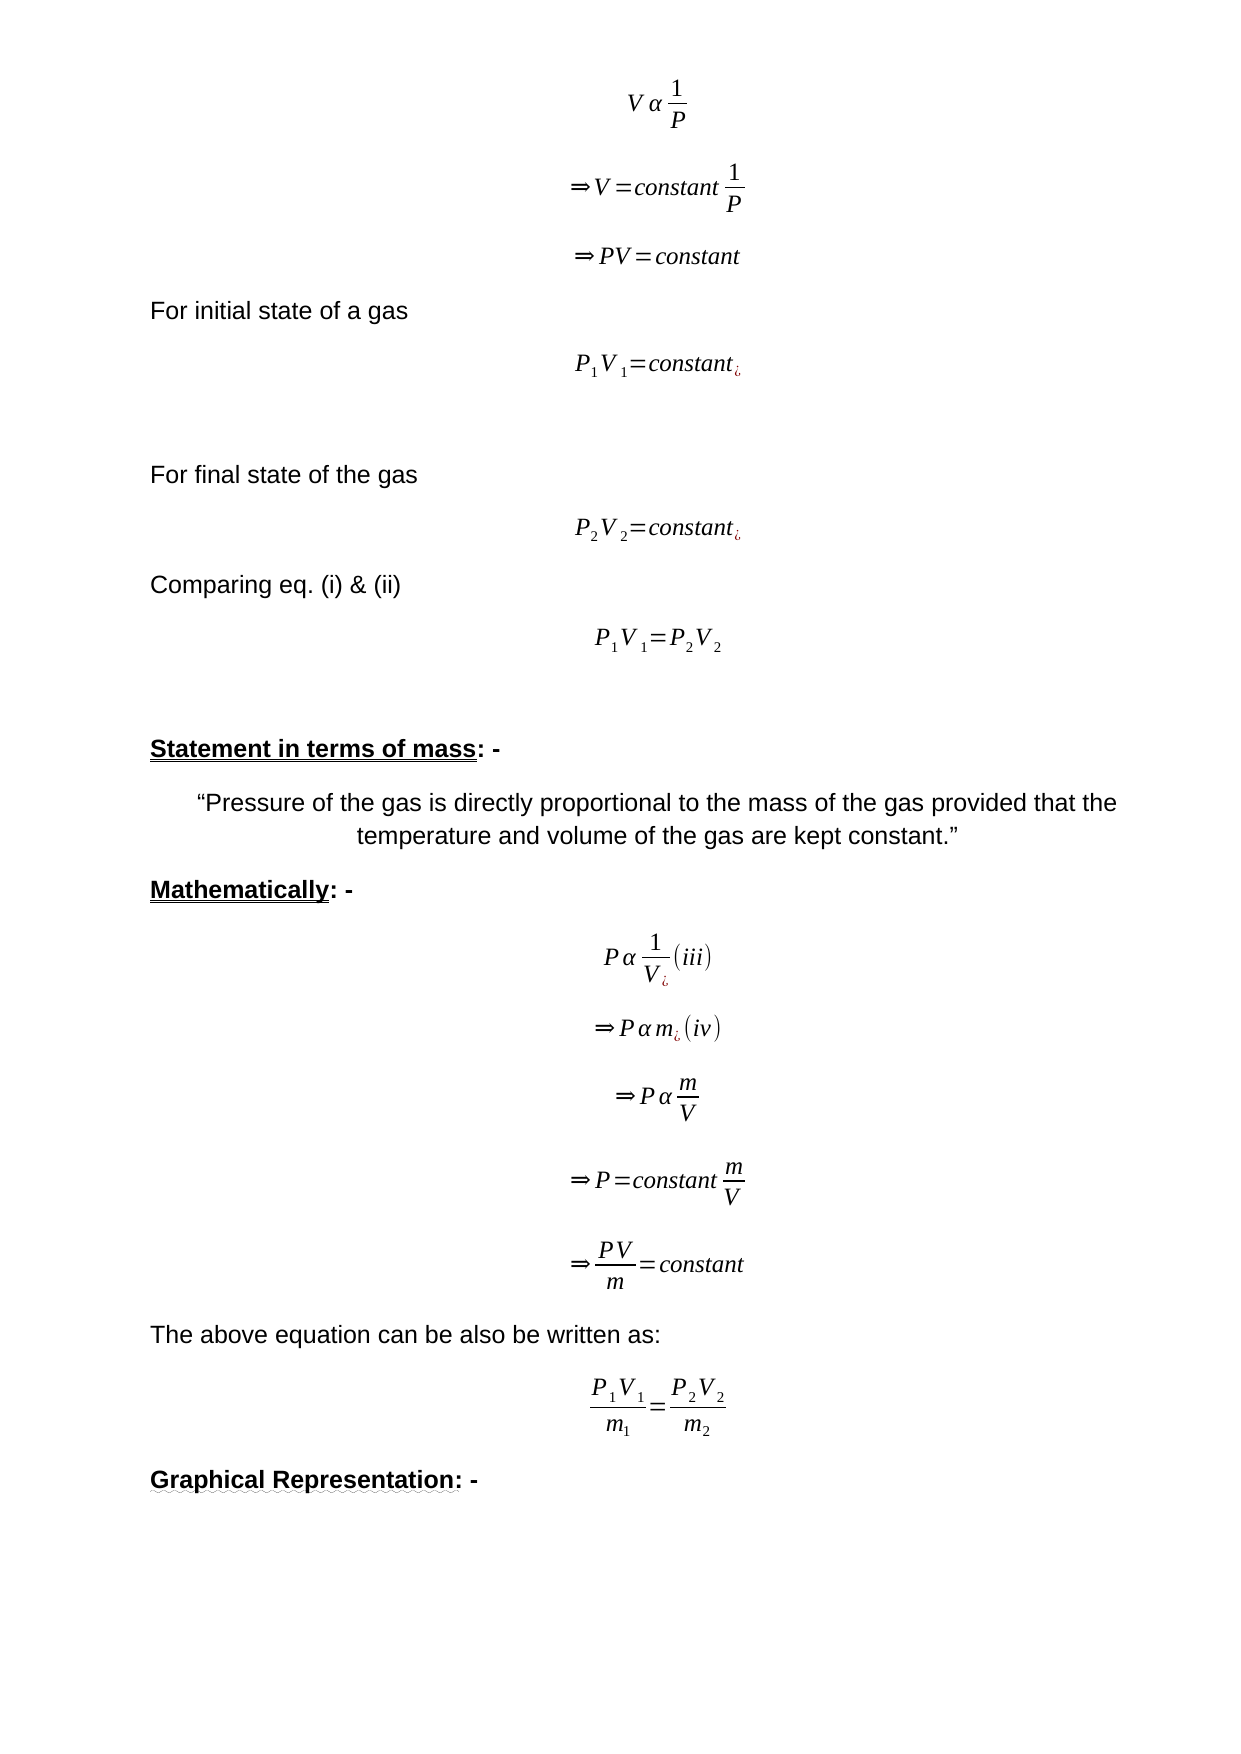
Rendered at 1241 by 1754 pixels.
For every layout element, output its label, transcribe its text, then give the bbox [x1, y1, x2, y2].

text Comparing eq. (i) & (ii) [150, 570, 1165, 599]
text The above equation can be also be written as: [150, 1320, 1165, 1349]
text Graphical Representation: - [150, 1465, 1165, 1494]
text For initial state of a gas [150, 296, 1165, 325]
text Statement in terms of mass: - [150, 734, 1165, 763]
text For final state of the gas [150, 460, 1165, 489]
text Mathematically: - [150, 875, 1165, 904]
text “Pressure of the gas is directly proportional to the mass of the gas provided that the temperature and volume of the gas are kept constant.” [150, 788, 1165, 850]
